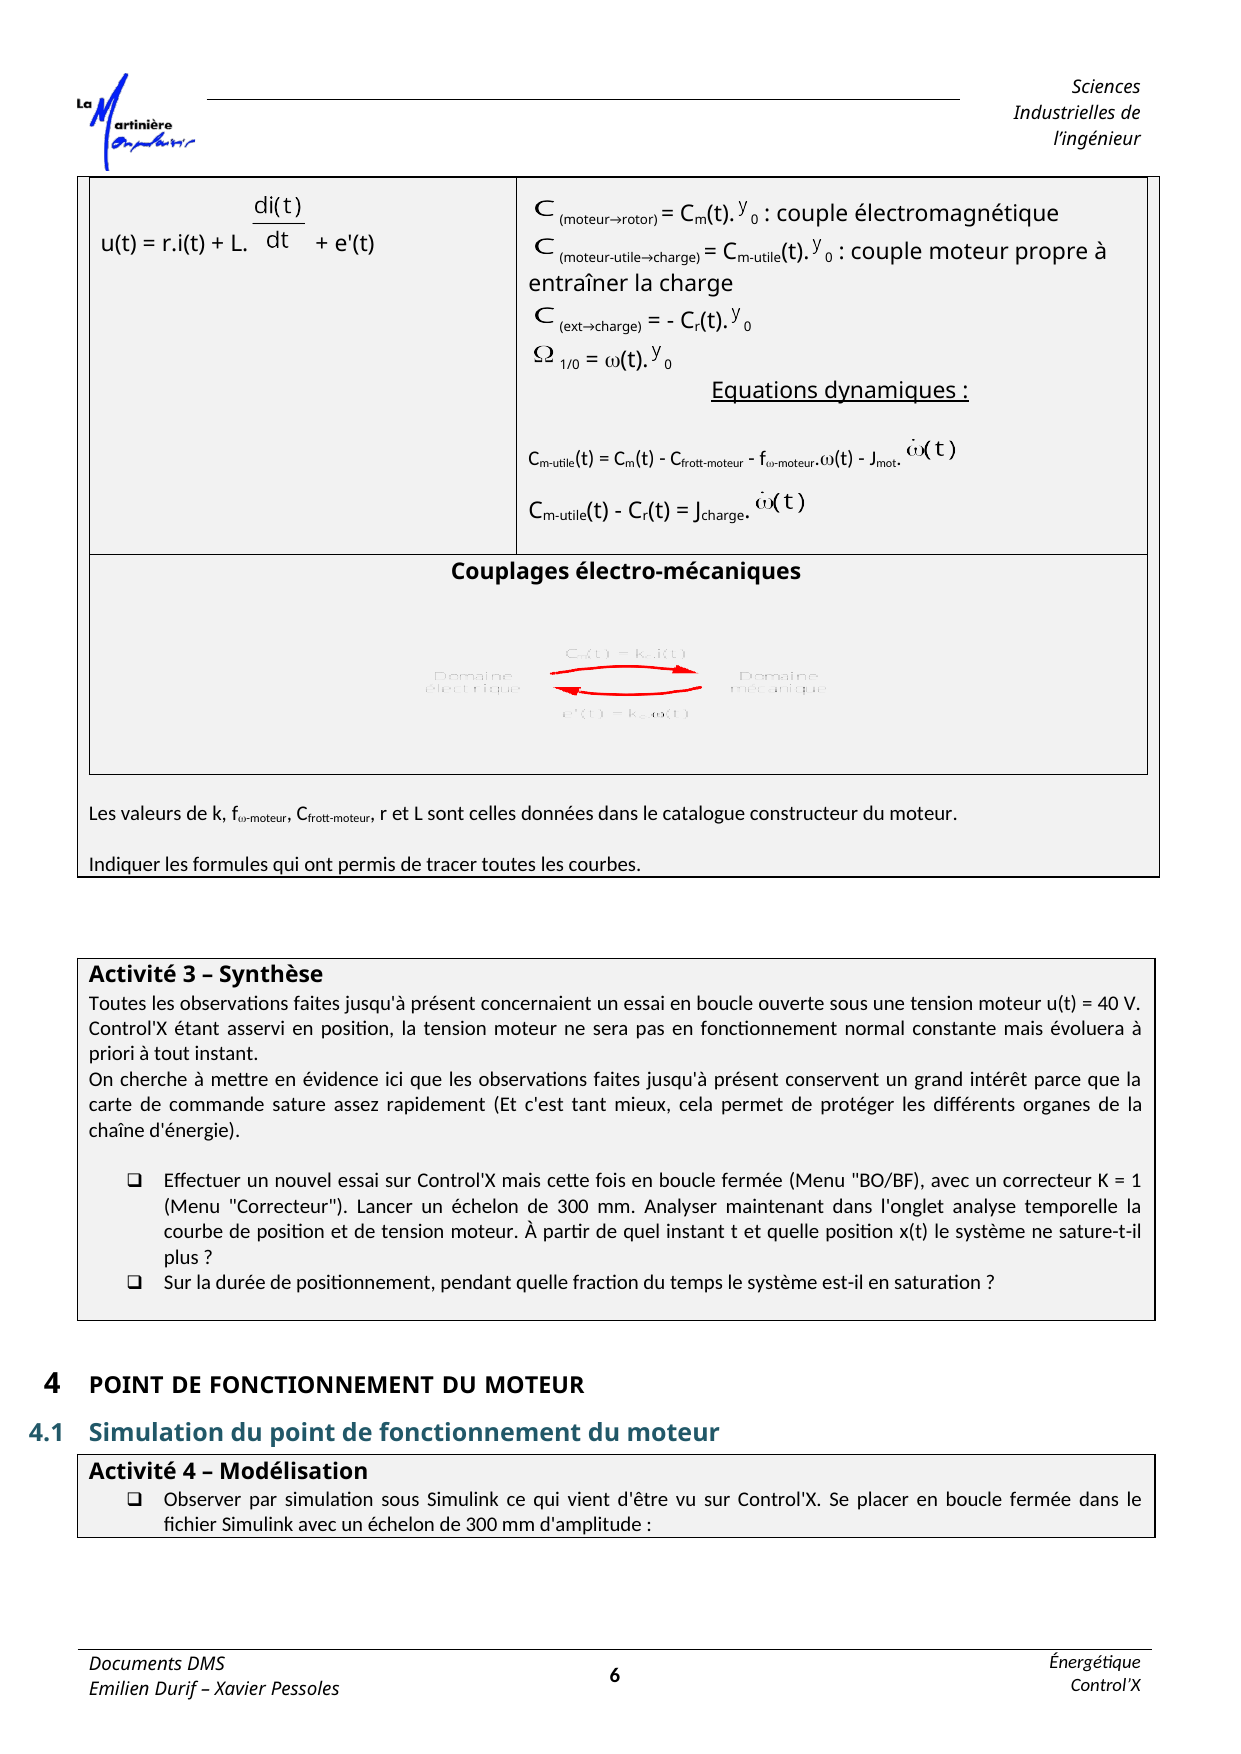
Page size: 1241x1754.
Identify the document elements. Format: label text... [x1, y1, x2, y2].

subtitle Simulation du point de fonctionnement du moteur [29, 1415, 1152, 1449]
picture [77, 73, 195, 171]
table_header Activité 3 – Synthèse Toutes les observations faites jusqu'à présent concernaient un essai en boucle ouverte sous une tension moteur u(t) = 40 V. Control'X étant asservi en position, la tension moteur ne sera pas en fonctionnement normal constante mais évoluera à priori à tout instant. On cherche à mettre en évidence ici que les observations faites jusqu'à présent conservent un grand intérêt parce que la carte de commande sature assez rapidement (Et c'est tant mieux, cela permet de protéger les différents organes de la chaîne d'énergie). Effectuer un nouvel essai sur Control'X mais cette fois en boucle fermée (Menu "BO/BF), avec un correcteur K = 1 (Menu "Correcteur"). Lancer un échelon de 300 mm. Analyser maintenant dans l'onglet analyse temporelle la courbe de position et de tension moteur. À partir de quel instant t et quelle position x(t) le système ne sature-t-il plus ? Sur la durée de positionnement, pendant quelle fraction du temps le système est-il en saturation ? [78, 959, 1154, 1320]
subtitle point de fonctionnement du moteur [44, 1363, 1152, 1402]
